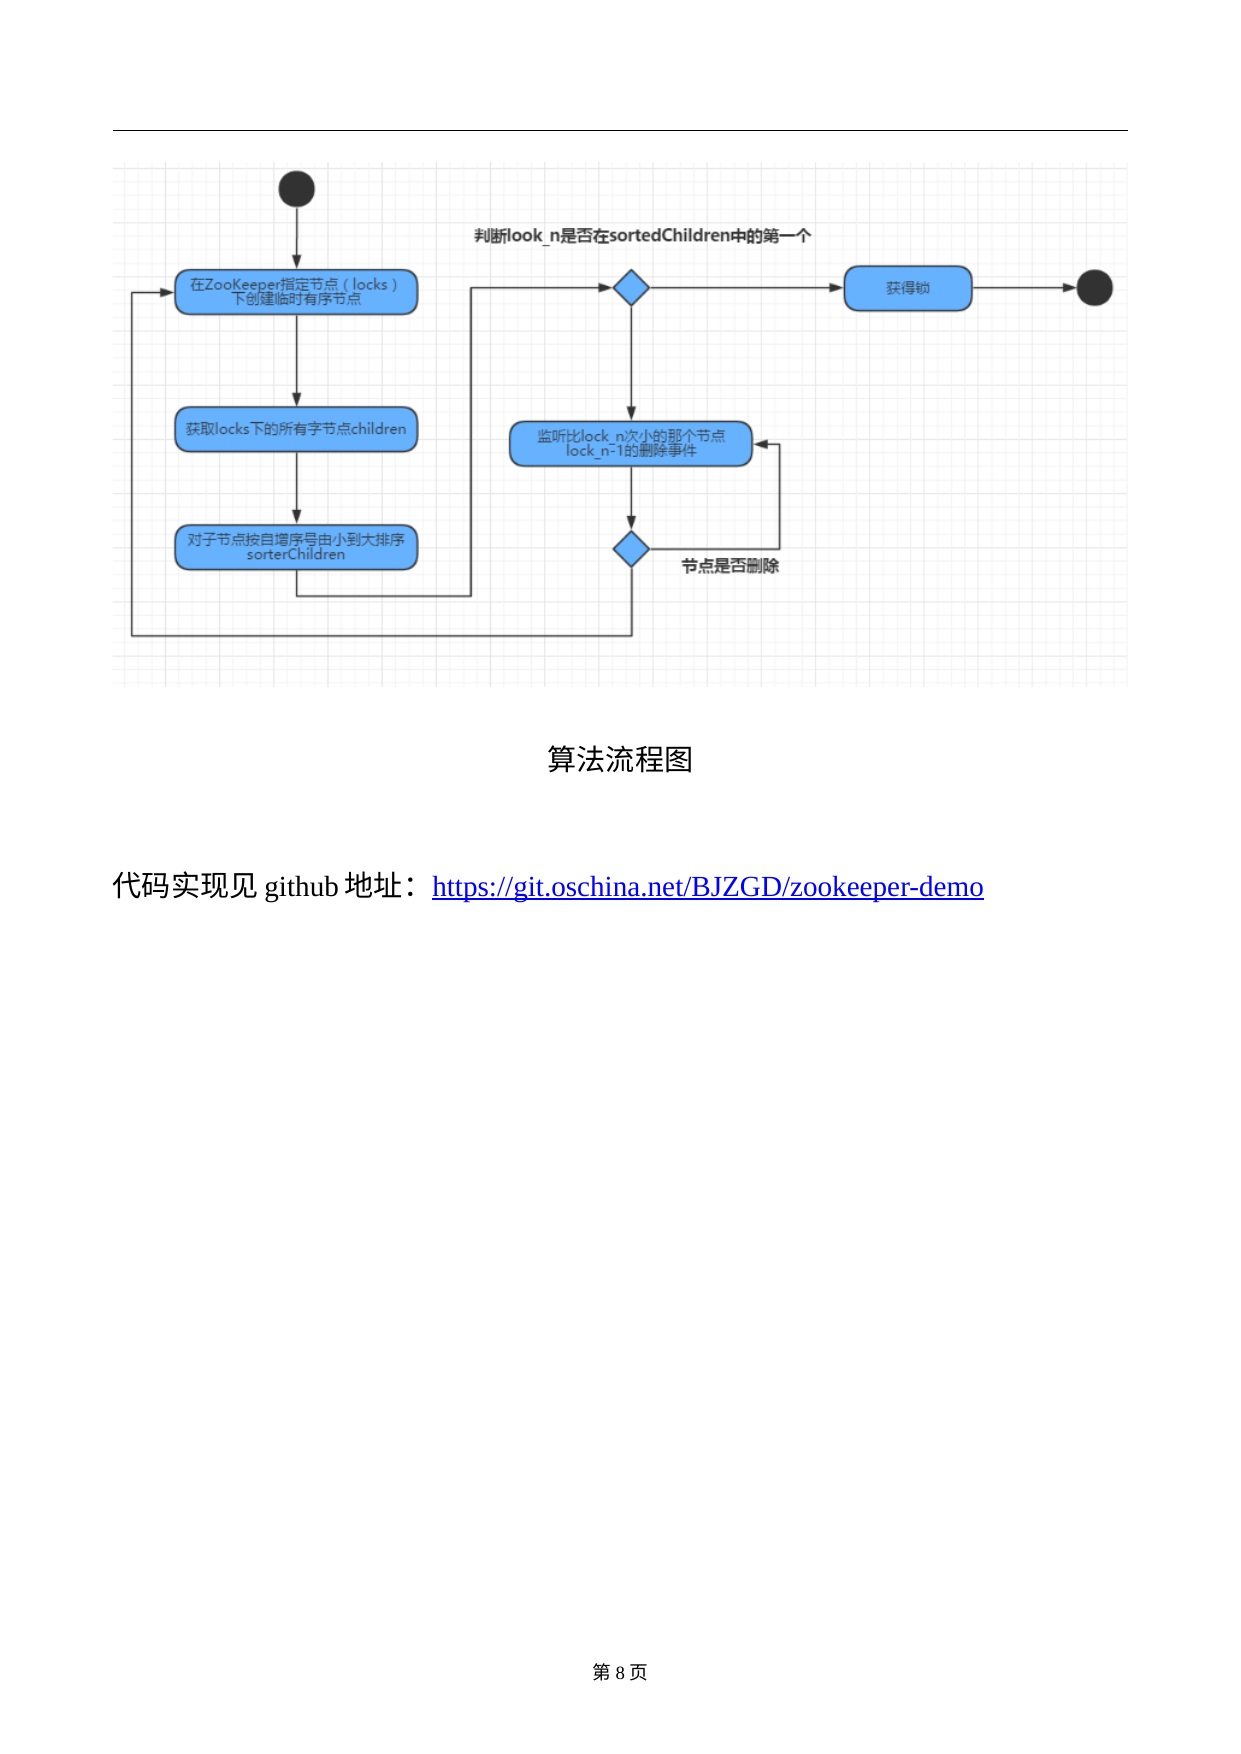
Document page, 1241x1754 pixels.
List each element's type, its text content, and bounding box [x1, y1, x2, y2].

text 算法流程图 [112, 718, 1128, 798]
text 代码实现见github地址：https://git.oschina.net/BJZGD/zookeeper-demo [112, 844, 1128, 923]
picture [112, 162, 1128, 687]
